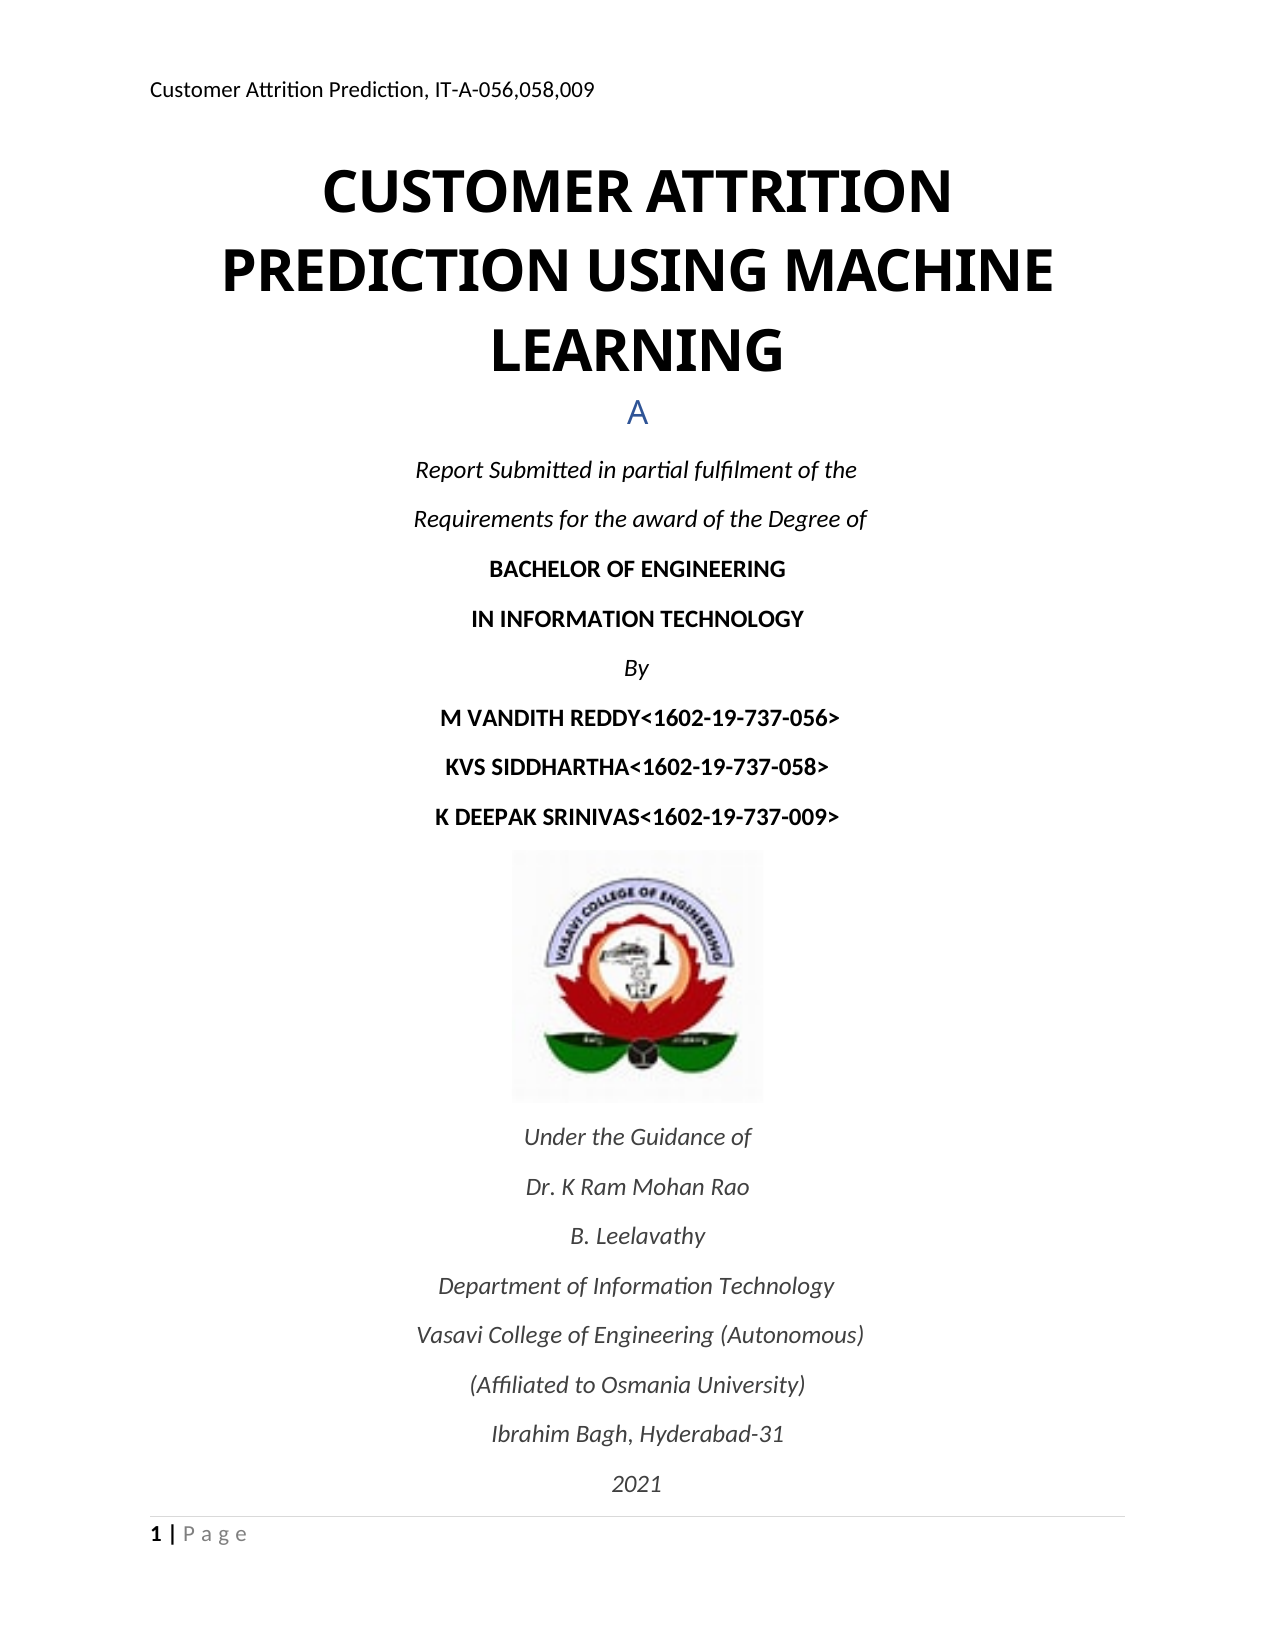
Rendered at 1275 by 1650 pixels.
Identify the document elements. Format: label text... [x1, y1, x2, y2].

text Under the Guidance of [150, 1121, 1125, 1152]
text KVS SIDDHARTHA<1602-19-737-058> [150, 752, 1125, 782]
text BACHELOR OF ENGINEERING [150, 553, 1125, 584]
text Report Submitted in partial fulfilment of the [150, 454, 1125, 484]
text By [150, 652, 1125, 683]
text B. Leelavathy [150, 1220, 1125, 1251]
title CUSTOMER ATTRITION PREDICTION USING MACHINE LEARNING [150, 150, 1125, 388]
text Vasavi College of Engineering (Autonomous) [150, 1319, 1125, 1350]
text Department of Information Technology [150, 1270, 1125, 1300]
text (Affiliated to Osmania University) [150, 1369, 1125, 1399]
text IN INFORMATION TECHNOLOGY [150, 603, 1125, 633]
text Ibrahim Bagh, Hyderabad-31 [150, 1419, 1125, 1449]
text K DEEPAK SRINIVAS<1602-19-737-009> [150, 801, 1125, 832]
picture [511, 850, 764, 1103]
text Dr. K Ram Mohan Rao [150, 1171, 1125, 1201]
text Requirements for the award of the Degree of [150, 504, 1125, 534]
text M VANDITH REDDY<1602-19-737-056> [150, 702, 1125, 732]
text A [150, 388, 1125, 434]
text 2021 [150, 1468, 1125, 1499]
